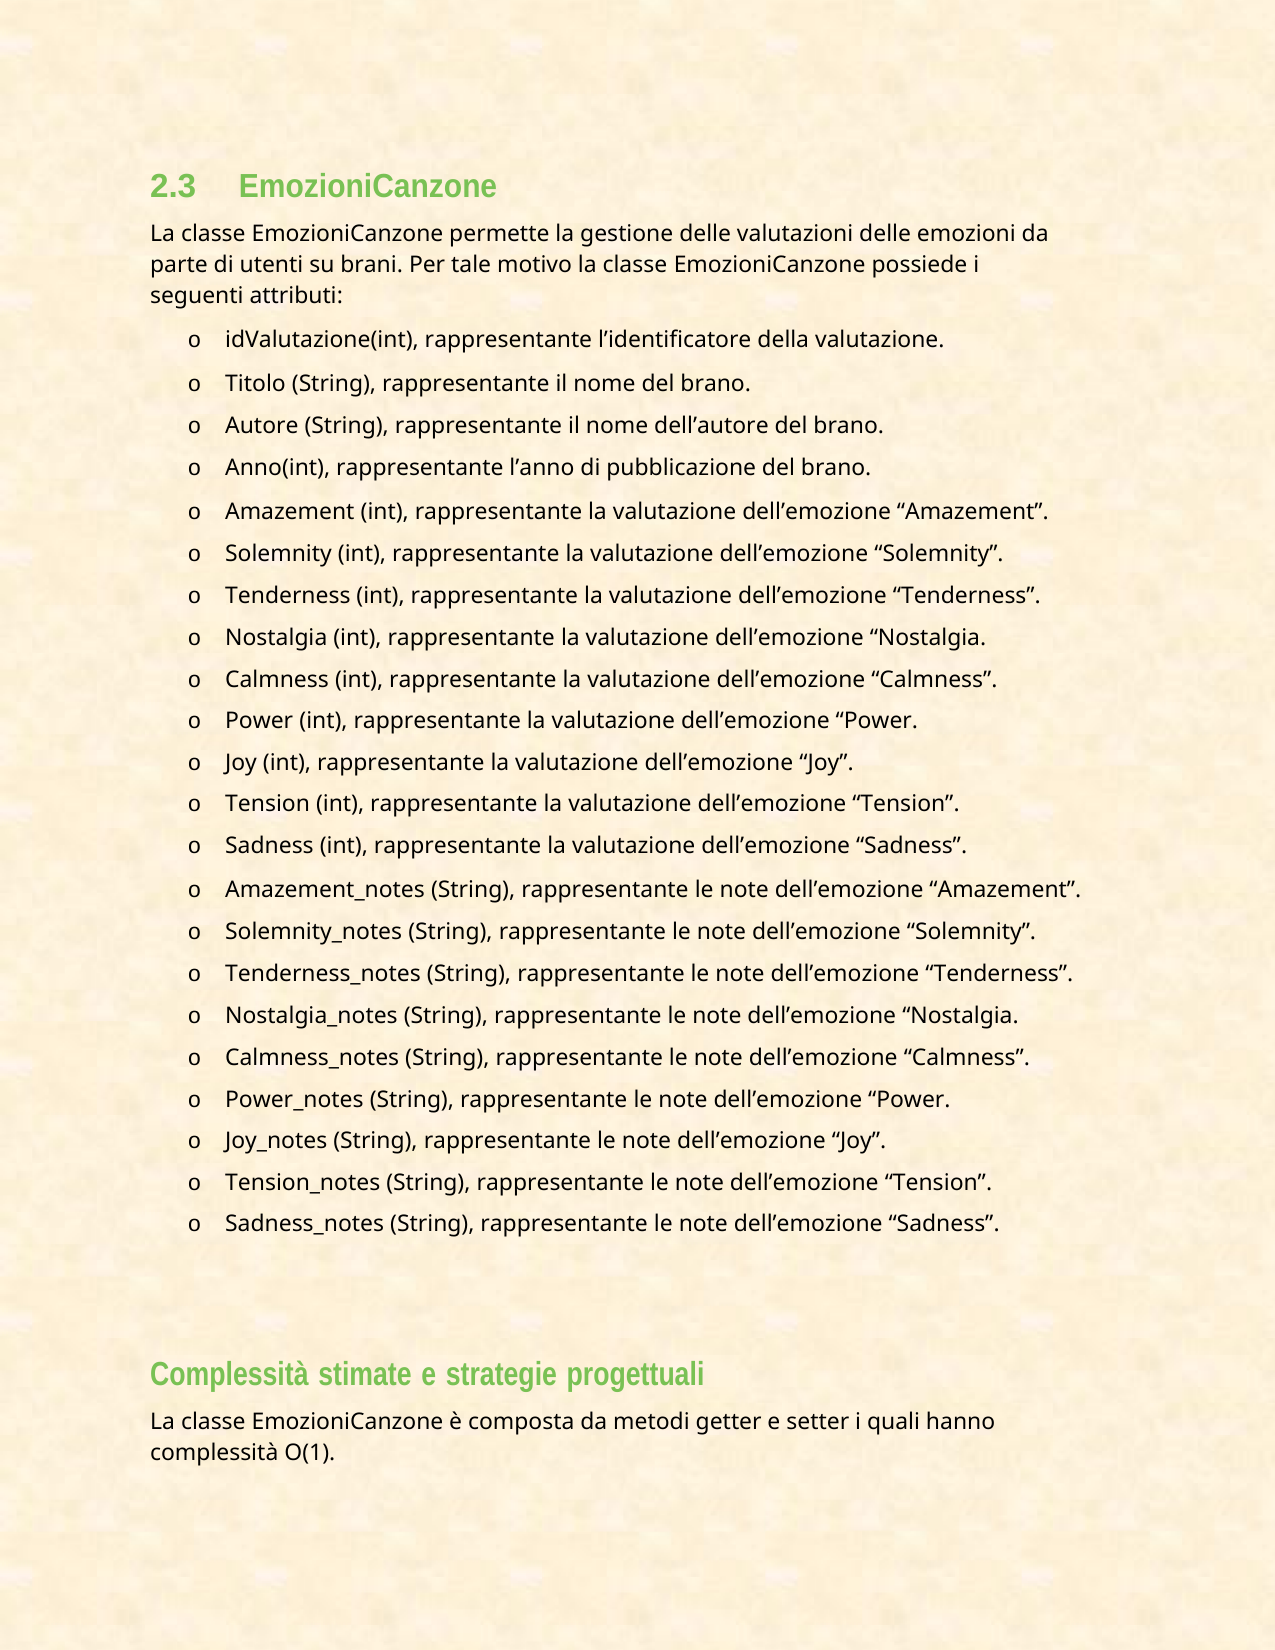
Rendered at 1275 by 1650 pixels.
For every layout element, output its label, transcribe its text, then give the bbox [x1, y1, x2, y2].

list Tenderness (int), rappresentante la valutazione dell’emozione “Tenderness”. [187, 579, 1154, 610]
list Tension_notes (String), rappresentante le note dell’emozione “Tension”. [187, 1165, 1154, 1197]
list Tension (int), rappresentante la valutazione dell’emozione “Tension”. [187, 787, 1154, 818]
list Solemnity_notes (String), rappresentante le note dell’emozione “Solemnity”. [187, 915, 1154, 946]
list Calmness (int), rappresentante la valutazione dell’emozione “Calmness”. [187, 662, 1154, 694]
list Amazement_notes (String), rappresentante le note dell’emozione “Amazement”. [187, 873, 1154, 905]
picture [0, 0, 1275, 1650]
text Complessità stimate e strategie progettuali [150, 1354, 1154, 1392]
list Joy (int), rappresentante la valutazione dell’emozione “Joy”. [187, 745, 1154, 777]
list Calmness_notes (String), rappresentante le note dell’emozione “Calmness”. [187, 1041, 1154, 1072]
list Nostalgia (int), rappresentante la valutazione dell’emozione “Nostalgia. [187, 621, 1154, 652]
list Solemnity (int), rappresentante la valutazione dell’emozione “Solemnity”. [187, 537, 1154, 568]
list Power (int), rappresentante la valutazione dell’emozione “Power. [187, 704, 1154, 736]
list Power_notes (String), rappresentante le note dell’emozione “Power. [187, 1082, 1154, 1114]
list idValutazione(int), rappresentante l’identificatore della valutazione. [187, 323, 1154, 354]
list Sadness_notes (String), rappresentante le note dell’emozione “Sadness”. [187, 1207, 1154, 1239]
list Nostalgia_notes (String), rappresentante le note dell’emozione “Nostalgia. [187, 999, 1154, 1030]
text La classe EmozioniCanzone permette la gestione delle valutazioni delle emozioni da parte di utenti su brani. Per tale motivo la classe EmozioniCanzone possiede i seguenti attributi: [150, 217, 1071, 311]
list Amazement (int), rappresentante la valutazione dell’emozione “Amazement”. [187, 495, 1154, 526]
list Joy_notes (String), rappresentante le note dell’emozione “Joy”. [187, 1124, 1154, 1155]
list Titolo (String), rappresentante il nome del brano. [187, 367, 1154, 398]
list Anno(int), rappresentante l’anno di pubblicazione del brano. [187, 451, 1154, 482]
list Autore (String), rappresentante il nome dell’autore del brano. [187, 409, 1154, 440]
list Sadness (int), rappresentante la valutazione dell’emozione “Sadness”. [187, 829, 1154, 861]
list Tenderness_notes (String), rappresentante le note dell’emozione “Tenderness”. [187, 957, 1154, 988]
subtitle EmozioniCanzone [150, 166, 1154, 204]
text La classe EmozioniCanzone è composta da metodi getter e setter i quali hanno complessità O(1). [150, 1404, 1097, 1467]
